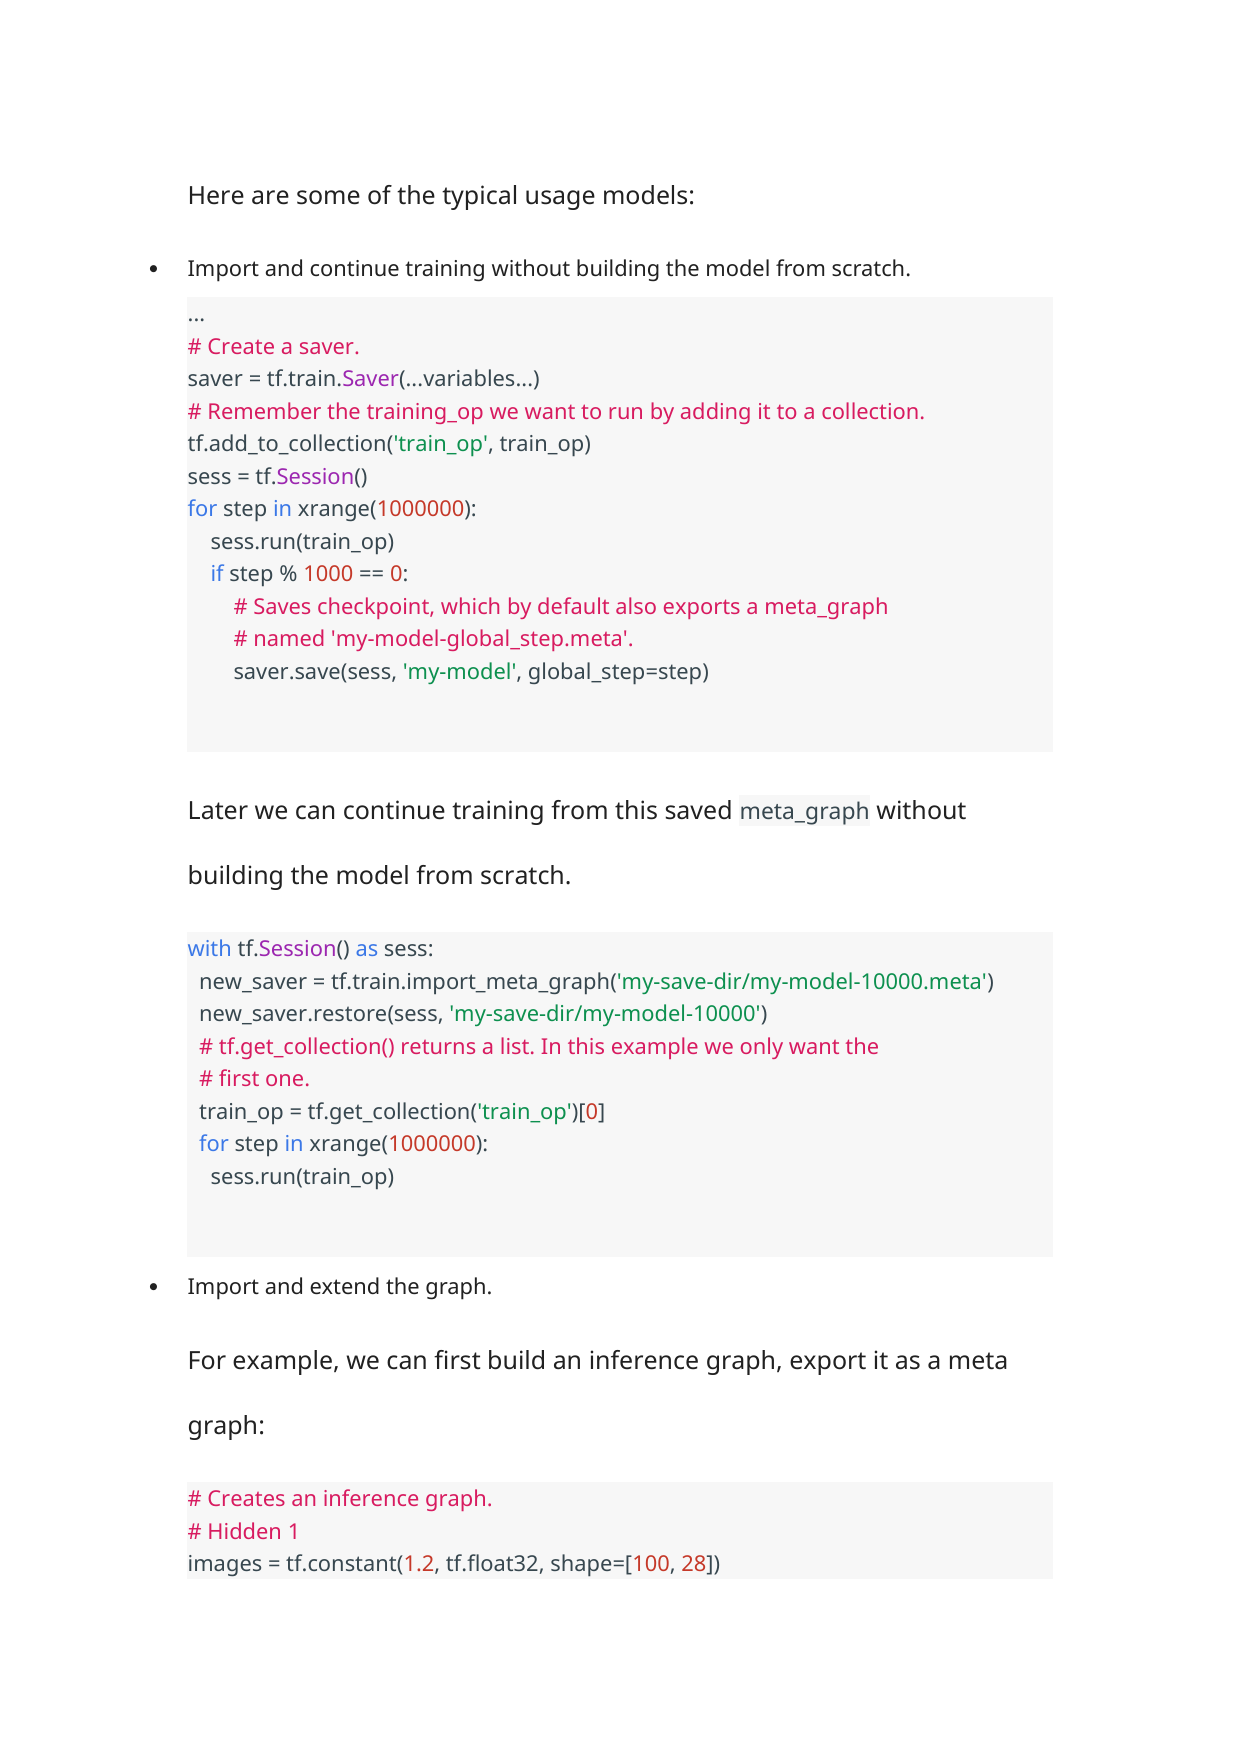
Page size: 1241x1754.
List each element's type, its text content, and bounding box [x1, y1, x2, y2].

text For example, we can first build an inference graph, export it as a meta graph: [187, 1327, 1053, 1457]
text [187, 1482, 1053, 1579]
list Import and extend the graph. [150, 1269, 1053, 1302]
text Here are some of the typical usage models: [187, 162, 1053, 227]
text with tf.Session() as sess: new_saver = tf.train.import_meta_graph('my-save-dir/my-model-10000.meta') new_saver.restore(sess, 'my-save-dir/my-model-10000') # tf.get_collection() returns a list. In this example we only want the # first one. train_op = tf.get_collection('train_op')[0] for step in xrange(1000000): sess.run(train_op) [187, 932, 1053, 1257]
list Import and continue training without building the model from scratch. [150, 252, 1053, 284]
text ... # Create a saver. saver = tf.train.Saver(...variables...) # Remember the training_op we want to run by adding it to a collection. tf.add_to_collection('train_op', train_op) sess = tf.Session() for step in xrange(1000000): sess.run(train_op) if step % 1000 == 0: # Saves checkpoint, which by default also exports a meta_graph # named 'my-model-global_step.meta'. saver.save(sess, 'my-model', global_step=step) [187, 297, 1053, 752]
text Later we can continue training from this saved meta_graph without building the model from scratch. [187, 777, 1053, 907]
